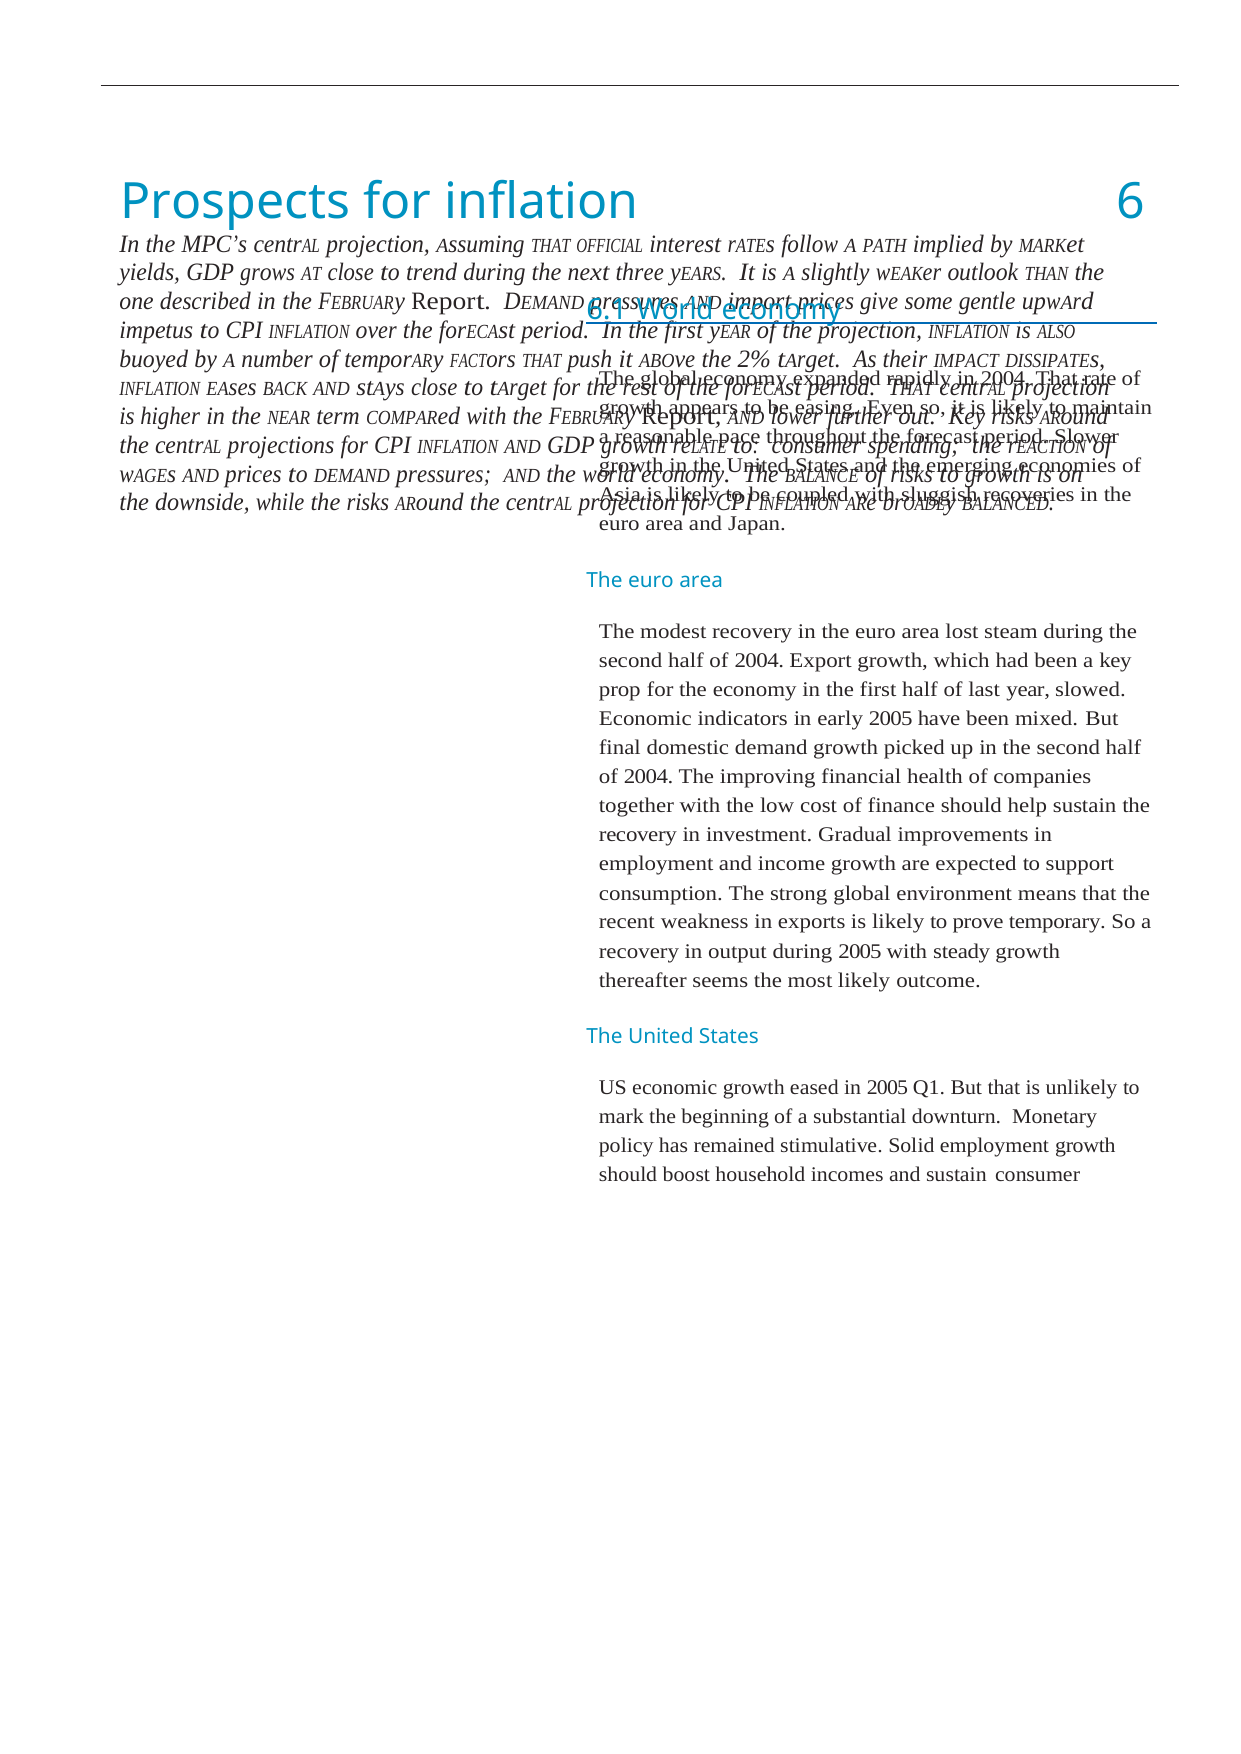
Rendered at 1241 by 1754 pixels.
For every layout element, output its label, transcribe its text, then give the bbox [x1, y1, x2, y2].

text The global economy expanded rapidly in 2004. That rate of growth appears to be easing. Even so, it is likely to maintain a reasonable pace throughout the forecast period. Slower growth in the United States and the emerging economies of Asia is likely to be coupled with sluggish recoveries in the euro area and Japan. [599, 366, 1163, 535]
text US economic growth eased in 2005 Q1. But that is unlikely to mark the beginning of a substantial downturn. Monetary policy has remained stimulative. Solid employment growth should boost household incomes and sustain consumer [599, 1075, 1149, 1186]
text The modest recovery in the euro area lost steam during the second half of 2004. Export growth, which had been a key prop for the economy in the first half of last year, slowed. Economic indicators in early 2005 have been mixed. But final domestic demand growth picked up in the second half of 2004. The improving financial health of companies together with the low cost of finance should help sustain the recovery in investment. Gradual improvements in employment and income growth are expected to support consumption. The strong global environment means that the recent weakness in exports is likely to prove temporary. So a recovery in output during 2005 with steady growth thereafter seems the most likely outcome. [599, 619, 1152, 992]
subtitle World economy [586, 288, 1176, 328]
text The euro area [586, 565, 1176, 593]
text The United States [586, 1021, 1176, 1049]
